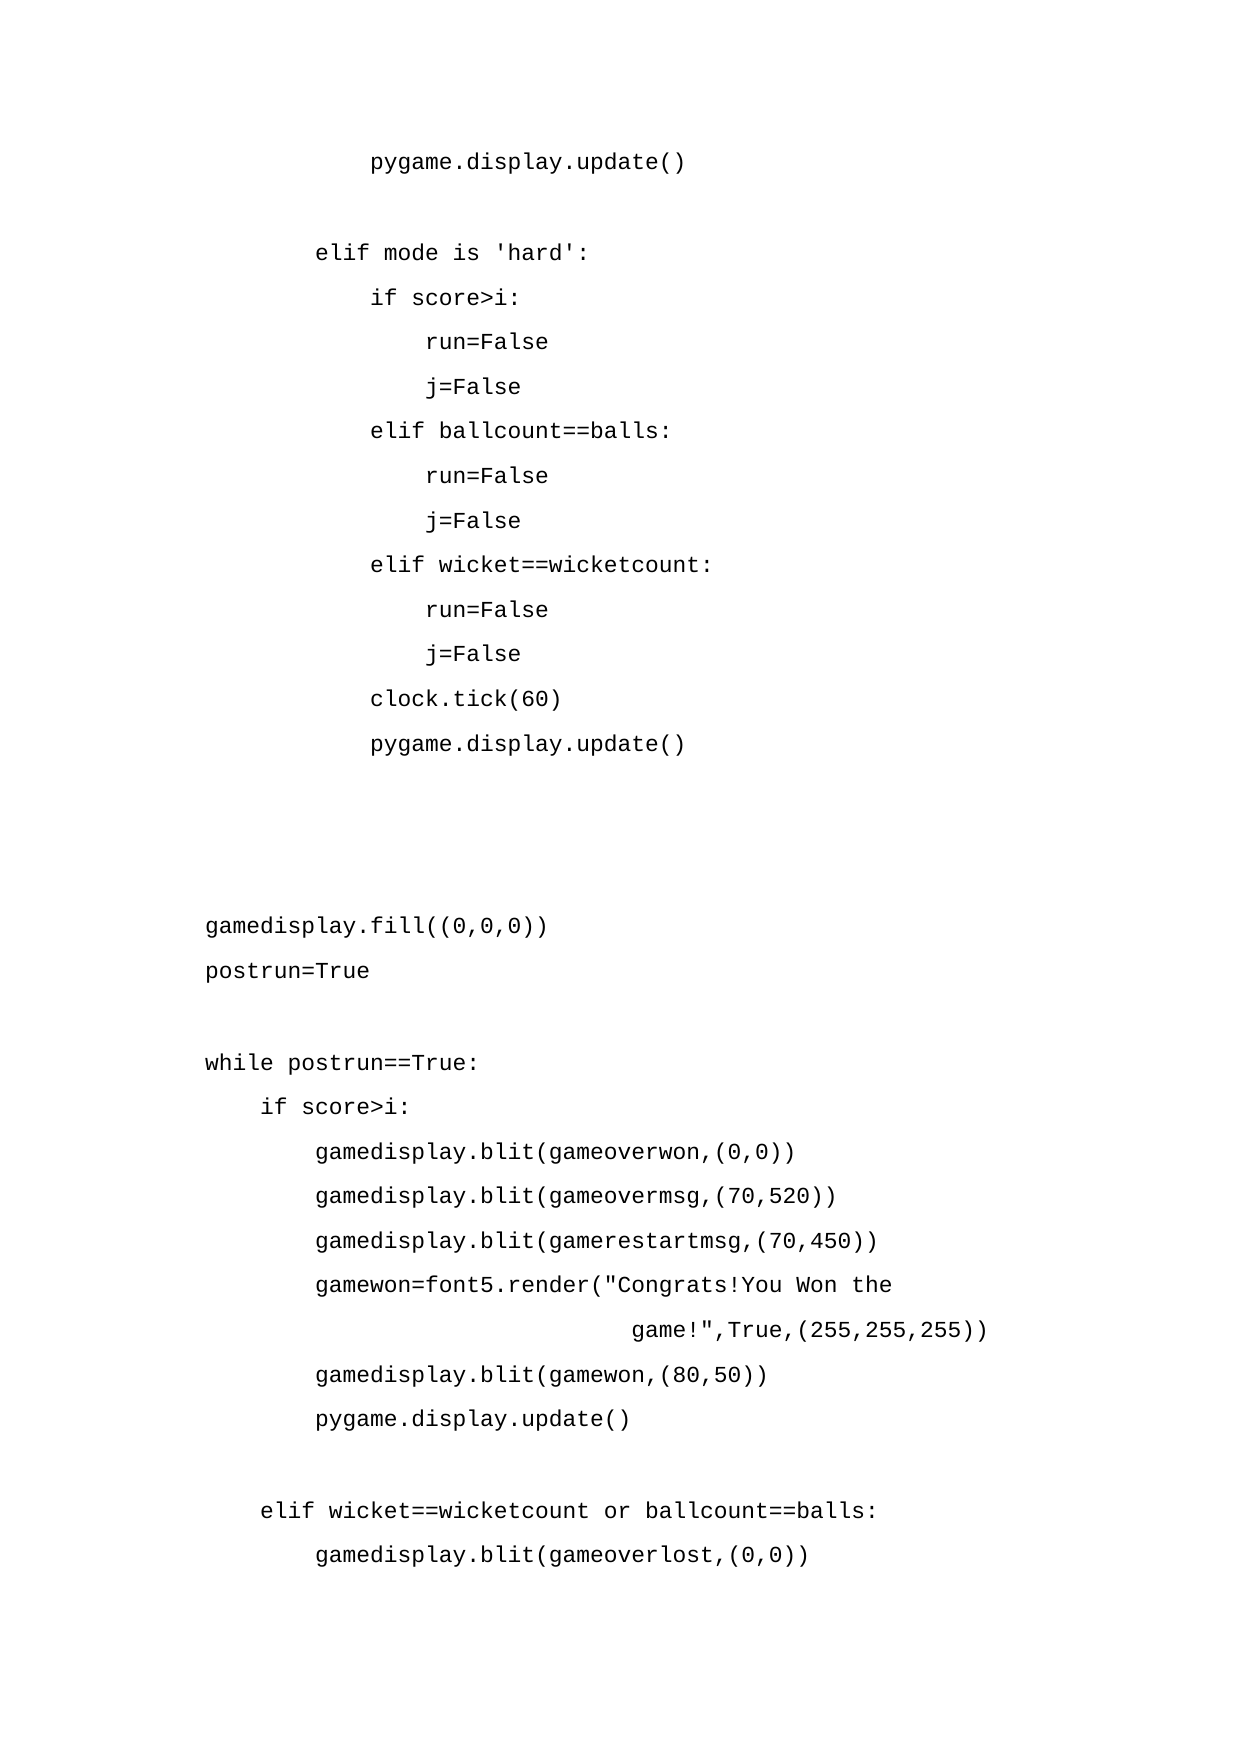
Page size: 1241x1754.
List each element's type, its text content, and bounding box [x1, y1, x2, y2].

text elif wicket==wicketcount or ballcount==balls: [150, 1499, 1090, 1525]
text gamedisplay.blit(gameoverlost,(0,0)) [150, 1543, 1090, 1569]
text gamedisplay.blit(gamewon,(80,50)) [150, 1363, 1090, 1389]
text if score>i: [150, 286, 1090, 312]
text elif ballcount==balls: [150, 420, 1090, 446]
text elif mode is 'hard': [150, 241, 1090, 267]
text postrun=True [150, 959, 1090, 985]
text elif wicket==wicketcount: [150, 553, 1090, 579]
text game!",True,(255,255,255)) [150, 1318, 1090, 1344]
text clock.tick(60) [150, 687, 1090, 713]
text pygame.display.update() [150, 732, 1090, 758]
text gamedisplay.fill((0,0,0)) [150, 915, 1090, 941]
text gamedisplay.blit(gameoverwon,(0,0)) [150, 1140, 1090, 1166]
text j=False [150, 509, 1090, 535]
text run=False [150, 464, 1090, 490]
text gamewon=font5.render("Congrats!You Won the [150, 1274, 1090, 1300]
text run=False [150, 331, 1090, 357]
text gamedisplay.blit(gameovermsg,(70,520)) [150, 1184, 1090, 1211]
text while postrun==True: [150, 1051, 1090, 1077]
text pygame.display.update() [150, 150, 1090, 176]
text j=False [150, 375, 1090, 401]
text gamedisplay.blit(gamerestartmsg,(70,450)) [150, 1229, 1090, 1255]
text pygame.display.update() [150, 1407, 1090, 1433]
text run=False [150, 598, 1090, 624]
text j=False [150, 643, 1090, 669]
text if score>i: [150, 1095, 1090, 1121]
